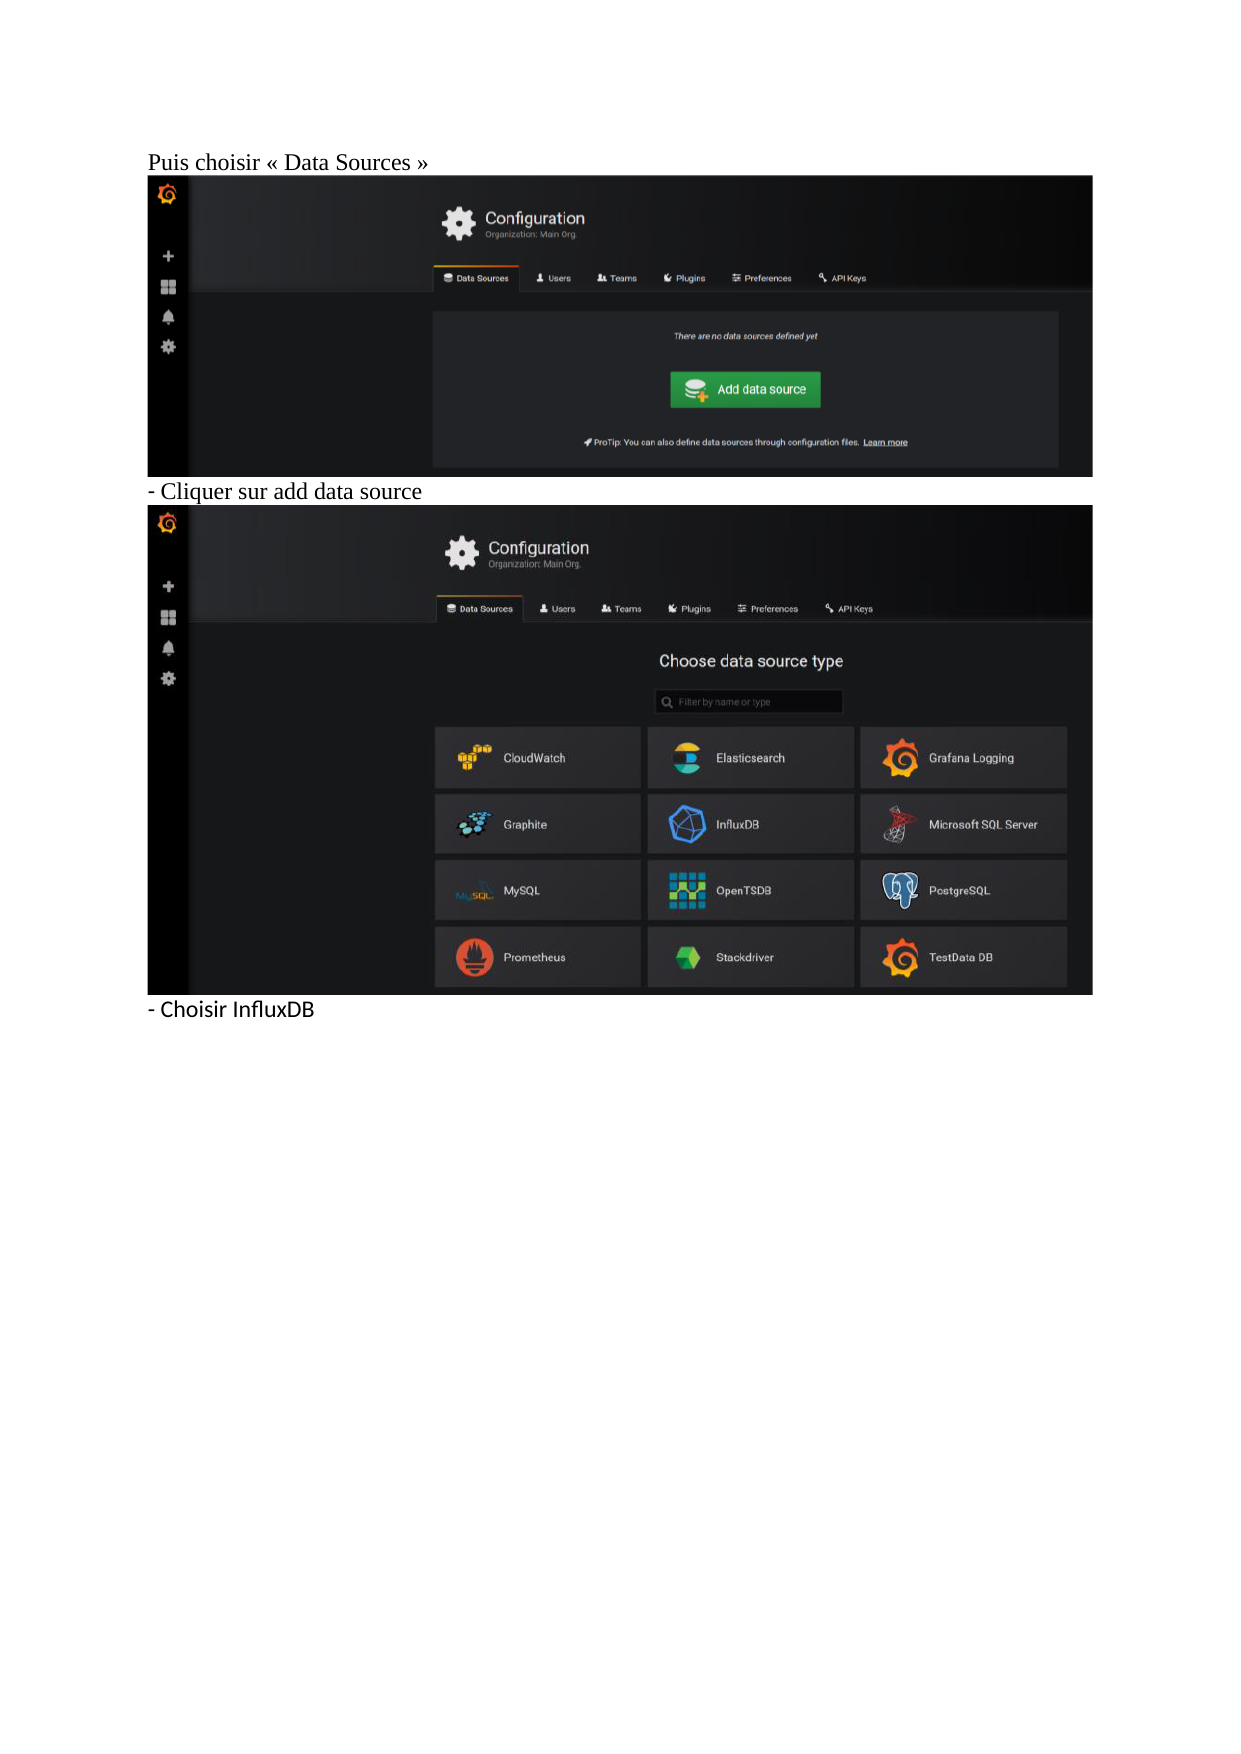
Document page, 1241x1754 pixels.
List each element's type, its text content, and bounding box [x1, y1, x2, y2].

text Puis choisir « Data Sources » [148, 148, 1093, 175]
text - Choisir InfluxDB [148, 995, 1093, 1023]
text - Cliquer sur add data source [148, 477, 1093, 505]
